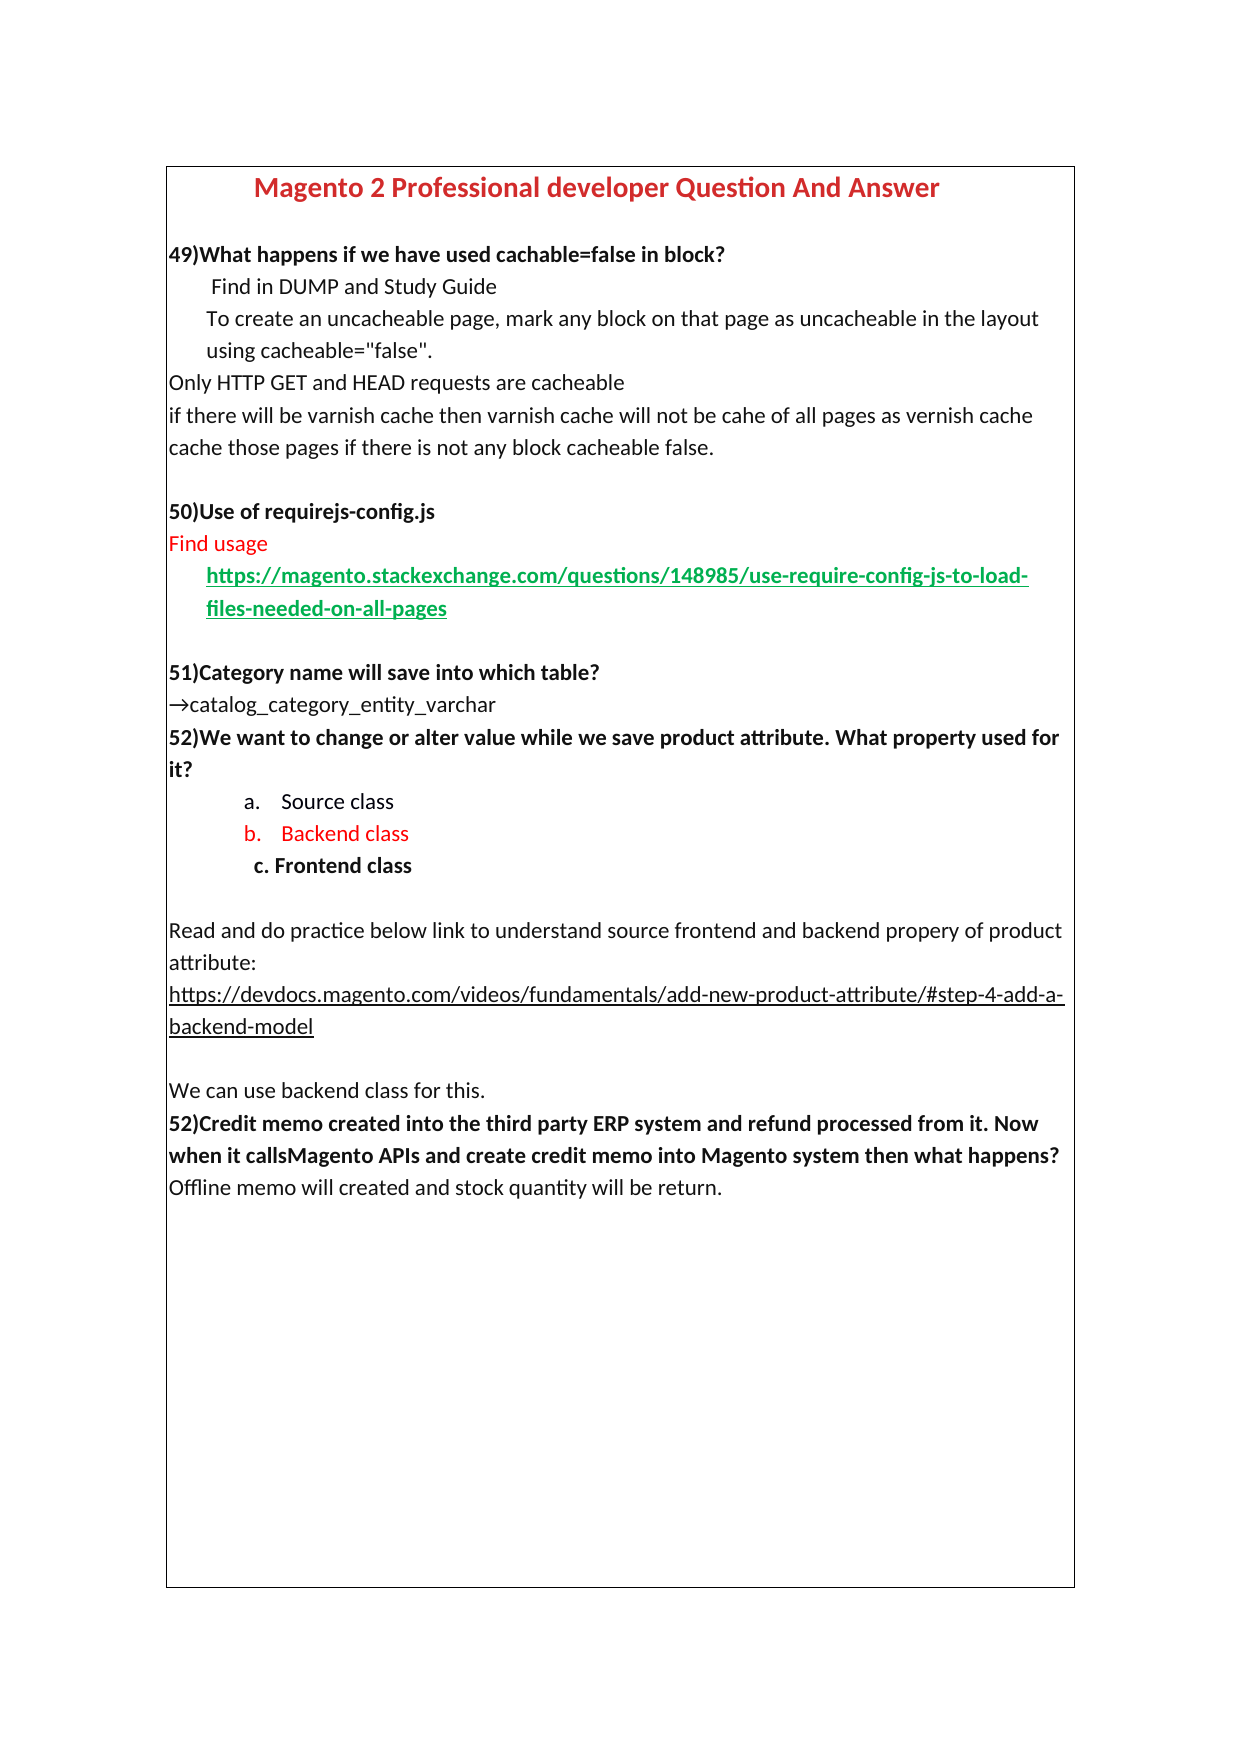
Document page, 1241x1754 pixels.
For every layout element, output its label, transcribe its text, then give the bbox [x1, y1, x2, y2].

list Source class [244, 787, 1072, 815]
list Read and do practice below link to understand source frontend and backend propery of product attribute: [169, 916, 1072, 976]
list if there will be varnish cache then varnish cache will not be cahe of all pages as vernish cache cache those pages if there is not any block cacheable false. [169, 401, 1072, 461]
list https://magento.stackexchange.com/questions/148985/use-require-config-js-to-load-files-needed-on-all-pages [206, 562, 1072, 622]
list Offline memo will created and stock quantity will be return. [169, 1173, 1072, 1201]
list 49)What happens if we have used cachable=false in block? Find in DUMP and Study Guide [169, 240, 1072, 300]
list 50)Use of requirejs-config.js [169, 497, 1072, 525]
list 52)We want to change or alter value while we save product attribute. What property used for it? [169, 723, 1072, 783]
list Backend class [244, 819, 1072, 847]
list c. Frontend class [169, 851, 1072, 879]
list Find usage [169, 529, 1072, 557]
list 52)Credit memo created into the third party ERP system and refund processed from it. Now when it callsMagento APIs and create credit memo into Magento system then what happens? [169, 1109, 1072, 1169]
list https://devdocs.magento.com/videos/fundamentals/add-new-product-attribute/#step-4-add-a-backend-model [169, 980, 1072, 1040]
list To create an uncacheable page, mark any block on that page as uncacheable in the layout using cacheable="false". [206, 304, 1072, 364]
list Only HTTP GET and HEAD requests are cacheable [169, 368, 1072, 397]
list 51)Category name will save into which table? →catalog_category_entity_varchar [169, 658, 1072, 718]
list We can use backend class for this. [169, 1077, 1072, 1105]
